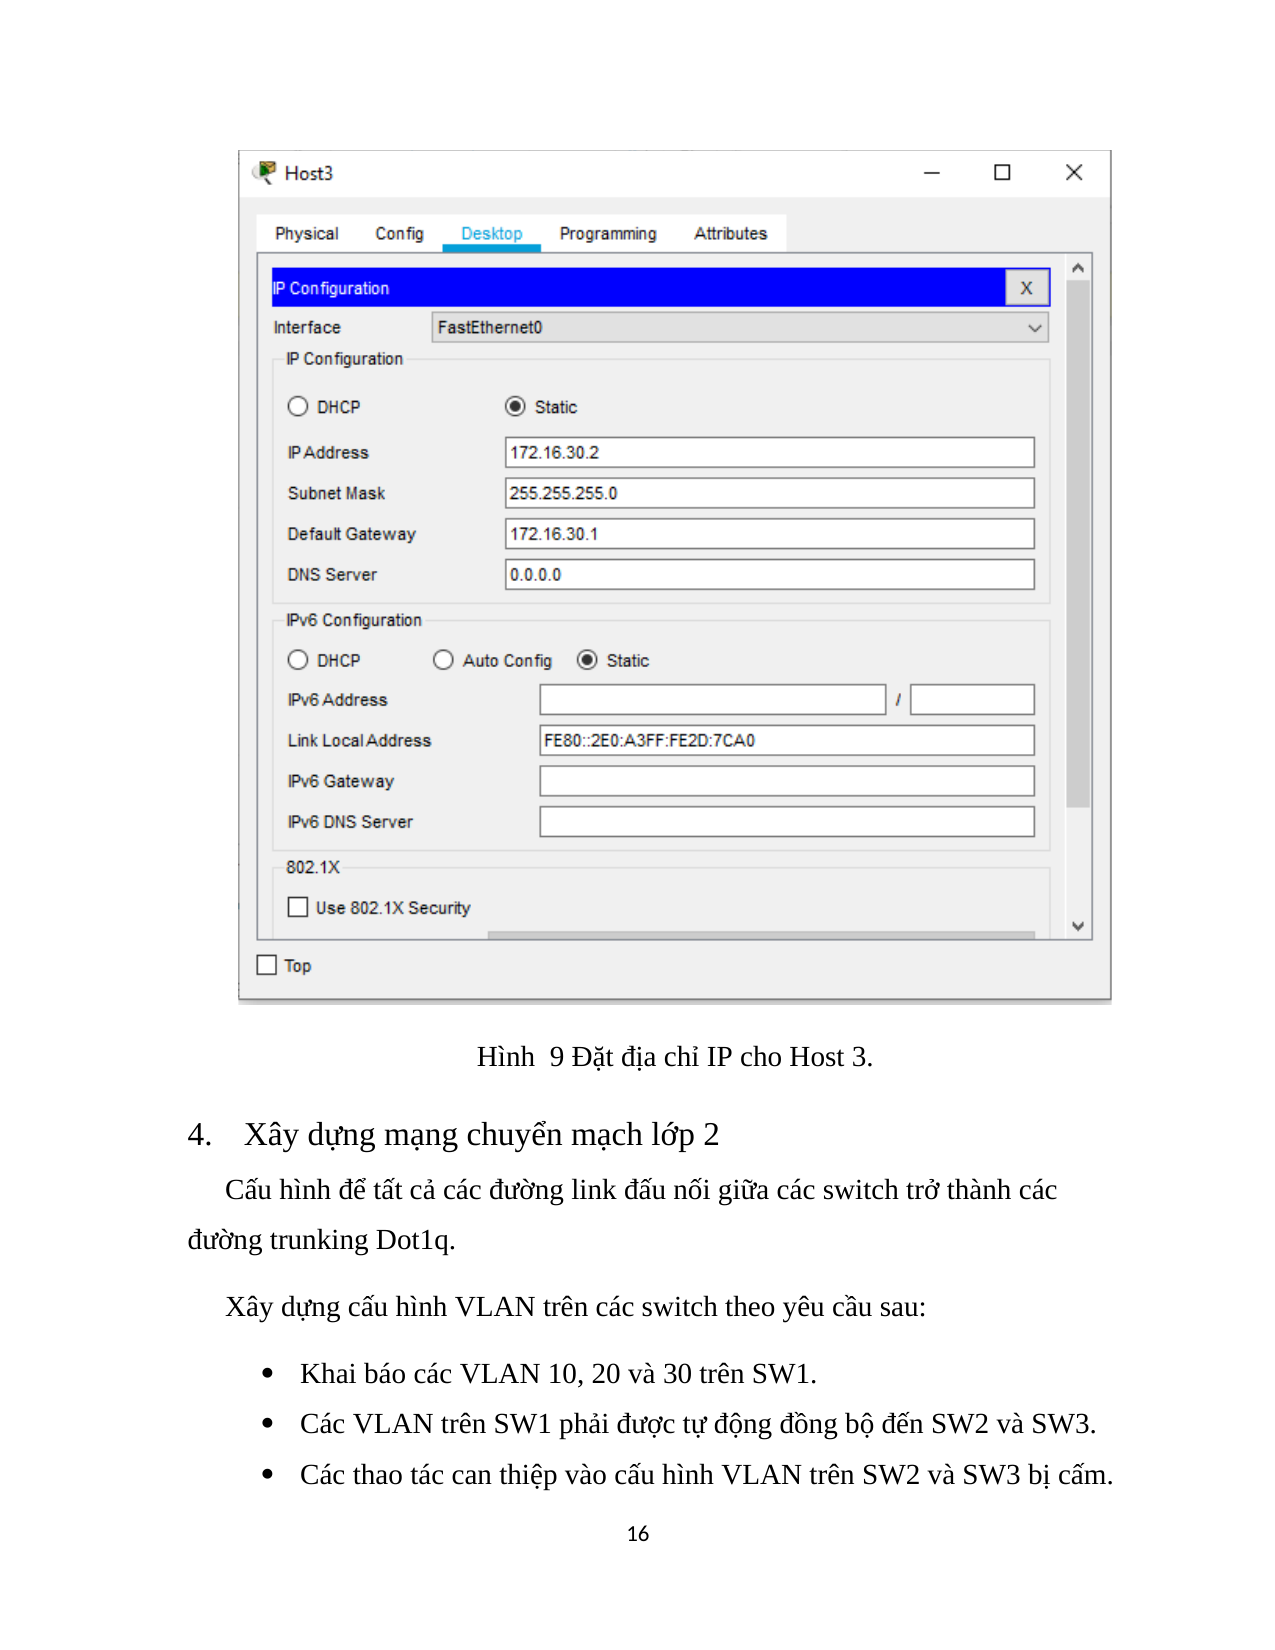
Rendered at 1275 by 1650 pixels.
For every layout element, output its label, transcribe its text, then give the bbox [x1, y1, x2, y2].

list Các VLAN trên SW1 phải được tự động đồng bộ đến SW2 và SW3. [262, 1407, 1125, 1440]
list Khai báo các VLAN 10, 20 và 30 trên SW1. [262, 1356, 1125, 1390]
text Xây dựng cấu hình VLAN trên các switch theo yêu cầu sau: [187, 1289, 1125, 1323]
picture [238, 150, 1112, 1005]
text Xây dựng mạng chuyển mạch lớp 2 [187, 1114, 1125, 1153]
text Cấu hình để tất cả các đường link đấu nối giữa các switch trở thành các đường trunking Dot1q. [187, 1172, 1125, 1256]
list Các thao tác can thiệp vào cấu hình VLAN trên SW2 và SW3 bị cấm. [262, 1457, 1125, 1491]
text Hình 9 Đặt địa chỉ IP cho Host 3. [187, 1039, 1125, 1073]
